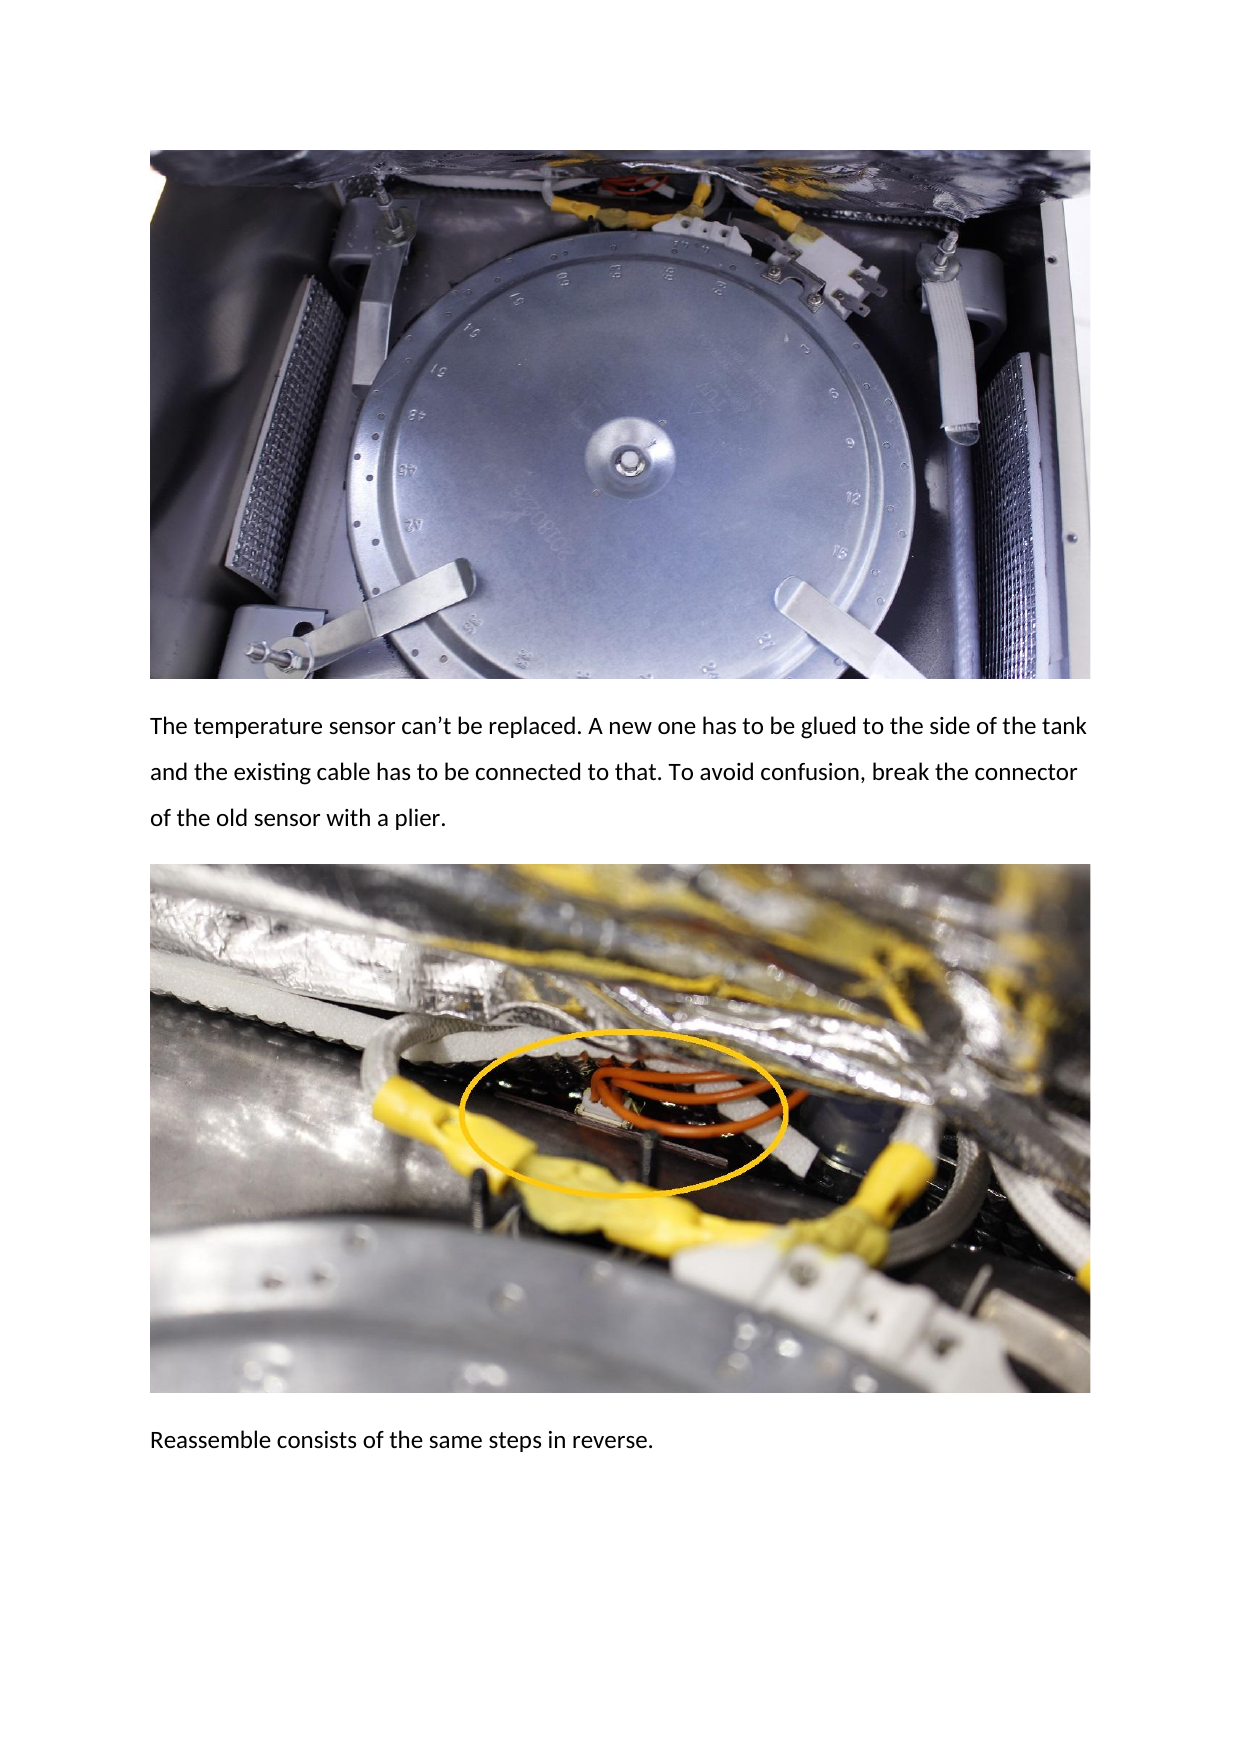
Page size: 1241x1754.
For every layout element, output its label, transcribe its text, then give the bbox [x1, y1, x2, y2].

text The temperature sensor can’t be replaced. A new one has to be glued to the side of the tank and the existing cable has to be connected to that. To avoid confusion, break the connector of the old sensor with a plier. [150, 710, 1090, 832]
picture [150, 864, 1091, 1393]
picture [150, 150, 1091, 679]
text Reassemble consists of the same steps in reverse. [150, 1424, 1090, 1455]
